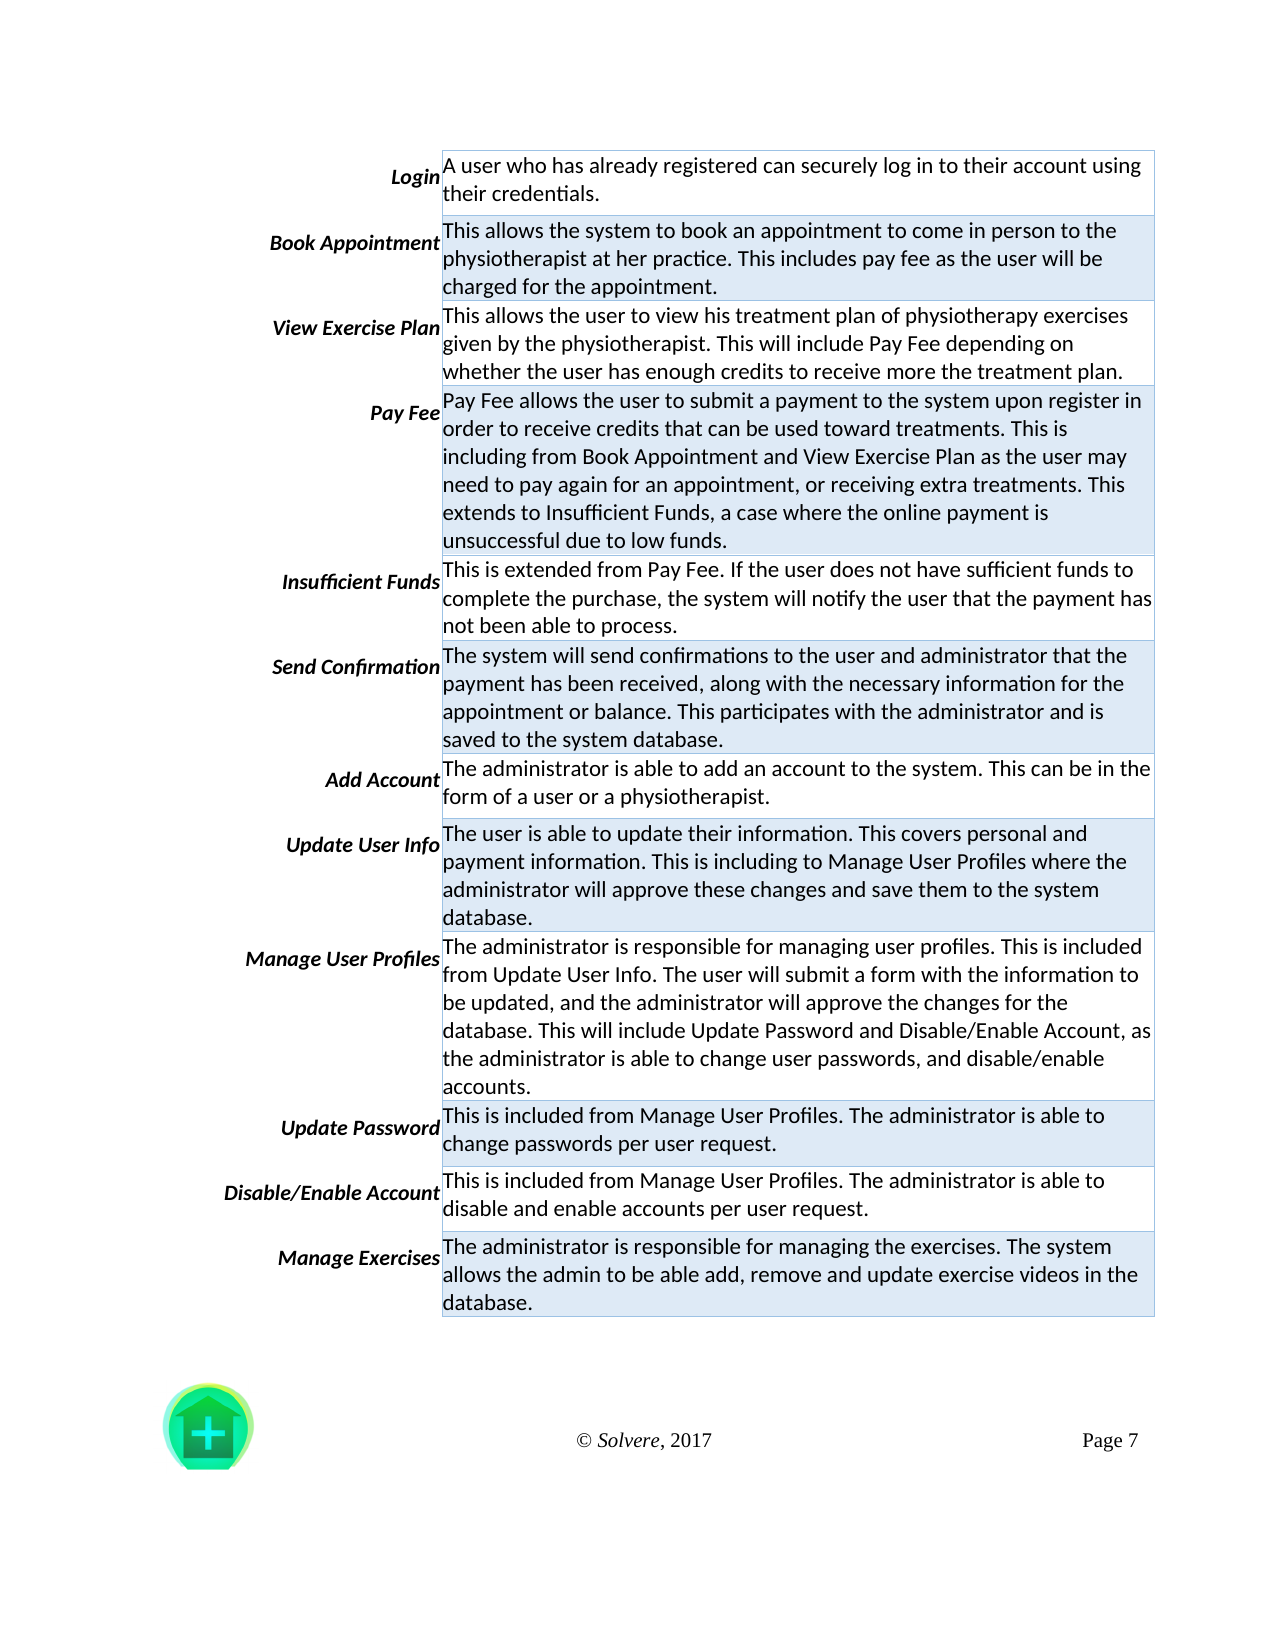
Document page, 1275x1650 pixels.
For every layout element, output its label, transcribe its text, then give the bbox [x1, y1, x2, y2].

table_cell Update User Info [151, 818, 442, 931]
table_cell Pay Fee [151, 385, 442, 554]
table_cell View Exercise Plan [151, 300, 442, 385]
table_cell Manage User Profiles [151, 931, 442, 1100]
table_cell This is included from Manage User Profiles. The administrator is able to change passwords per user request. [443, 1101, 1154, 1166]
table_cell The administrator is responsible for managing user profiles. This is included from Update User Info. The user will submit a form with the information to be updated, and the administrator will approve the changes for the database. This will include Update Password and Disable/Enable Account, as the administrator is able to change user passwords, and disable/enable accounts. [443, 932, 1154, 1100]
table_cell Book Appointment [151, 215, 442, 300]
table_cell This is included from Manage User Profiles. The administrator is able to disable and enable accounts per user request. [443, 1167, 1154, 1231]
table_cell The system will send confirmations to the user and administrator that the payment has been received, along with the necessary information for the appointment or balance. This participates with the administrator and is saved to the system database. [443, 641, 1154, 753]
table_cell This allows the user to view his treatment plan of physiotherapy exercises given by the physiotherapist. This will include Pay Fee depending on whether the user has enough credits to receive more the treatment plan. [443, 301, 1154, 385]
picture [153, 1380, 260, 1474]
table_cell Disable/Enable Account [151, 1166, 442, 1231]
table_cell Pay Fee allows the user to submit a payment to the system upon register in order to receive credits that can be used toward treatments. This is including from Book Appointment and View Exercise Plan as the user may need to pay again for an appointment, or receiving extra treatments. This extends to Insufficient Funds, a case where the online payment is unsuccessful due to low funds. [443, 386, 1154, 554]
table_cell Add Account [151, 753, 442, 818]
table_cell Insufficient Funds [151, 555, 442, 640]
table_cell This is extended from Pay Fee. If the user does not have sufficient funds to complete the purchase, the system will notify the user that the payment has not been able to process. [443, 556, 1154, 640]
table_cell Update Password [151, 1100, 442, 1166]
table_cell Manage Exercises [151, 1231, 442, 1316]
table_cell Login [151, 150, 442, 215]
table_cell The user is able to update their information. This covers personal and payment information. This is including to Manage User Profiles where the administrator will approve these changes and save them to the system database. [443, 819, 1154, 931]
table_cell A user who has already registered can securely log in to their account using their credentials. [443, 151, 1154, 215]
table_cell The administrator is responsible for managing the exercises. The system allows the admin to be able add, remove and update exercise videos in the database. [443, 1232, 1154, 1316]
table_cell This allows the system to book an appointment to come in person to the physiotherapist at her practice. This includes pay fee as the user will be charged for the appointment. [443, 216, 1154, 300]
table_cell Send Confirmation [151, 640, 442, 753]
table_cell The administrator is able to add an account to the system. This can be in the form of a user or a physiotherapist. [443, 754, 1154, 818]
